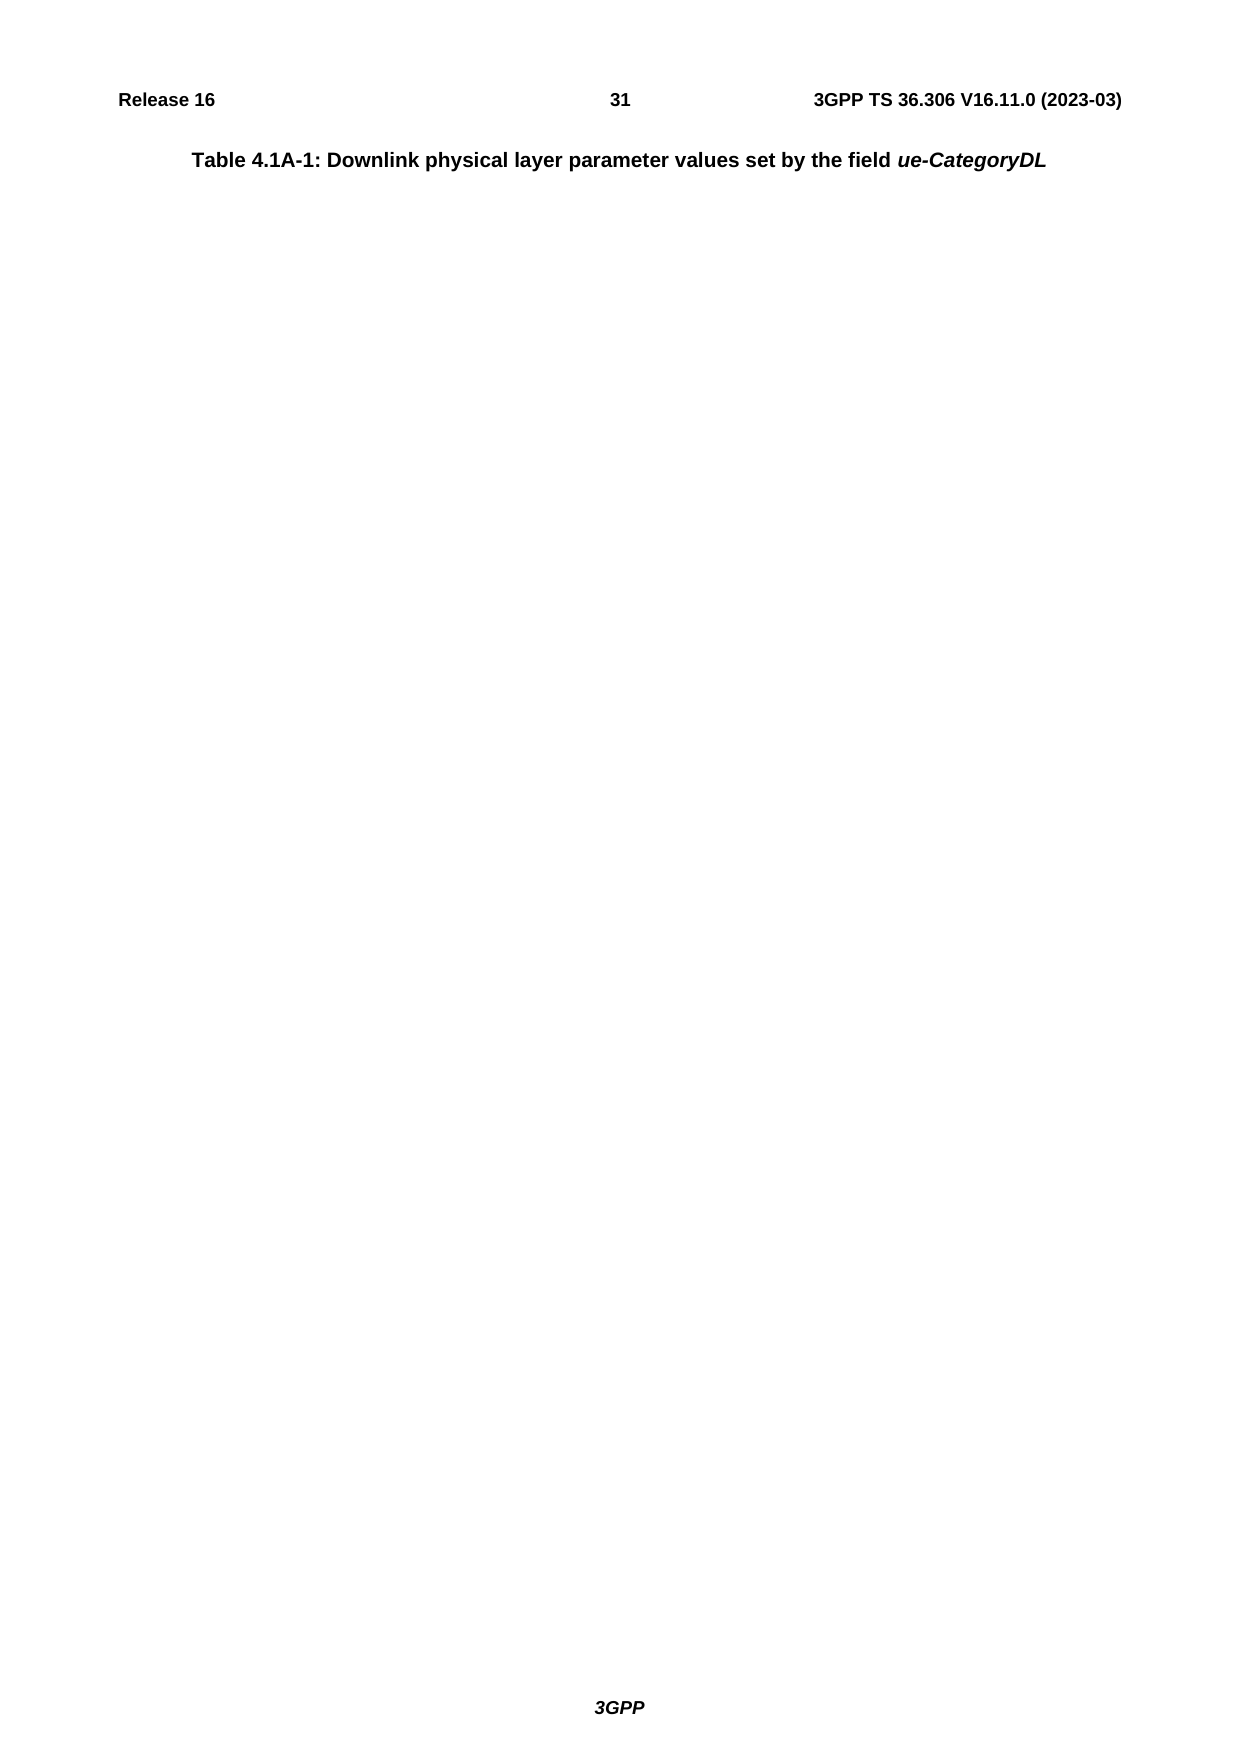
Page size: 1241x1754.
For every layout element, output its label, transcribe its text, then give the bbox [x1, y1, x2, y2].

text Table 4.1A-1: Downlink physical layer parameter values set by the field ue-CategoryDL [118, 147, 1122, 171]
